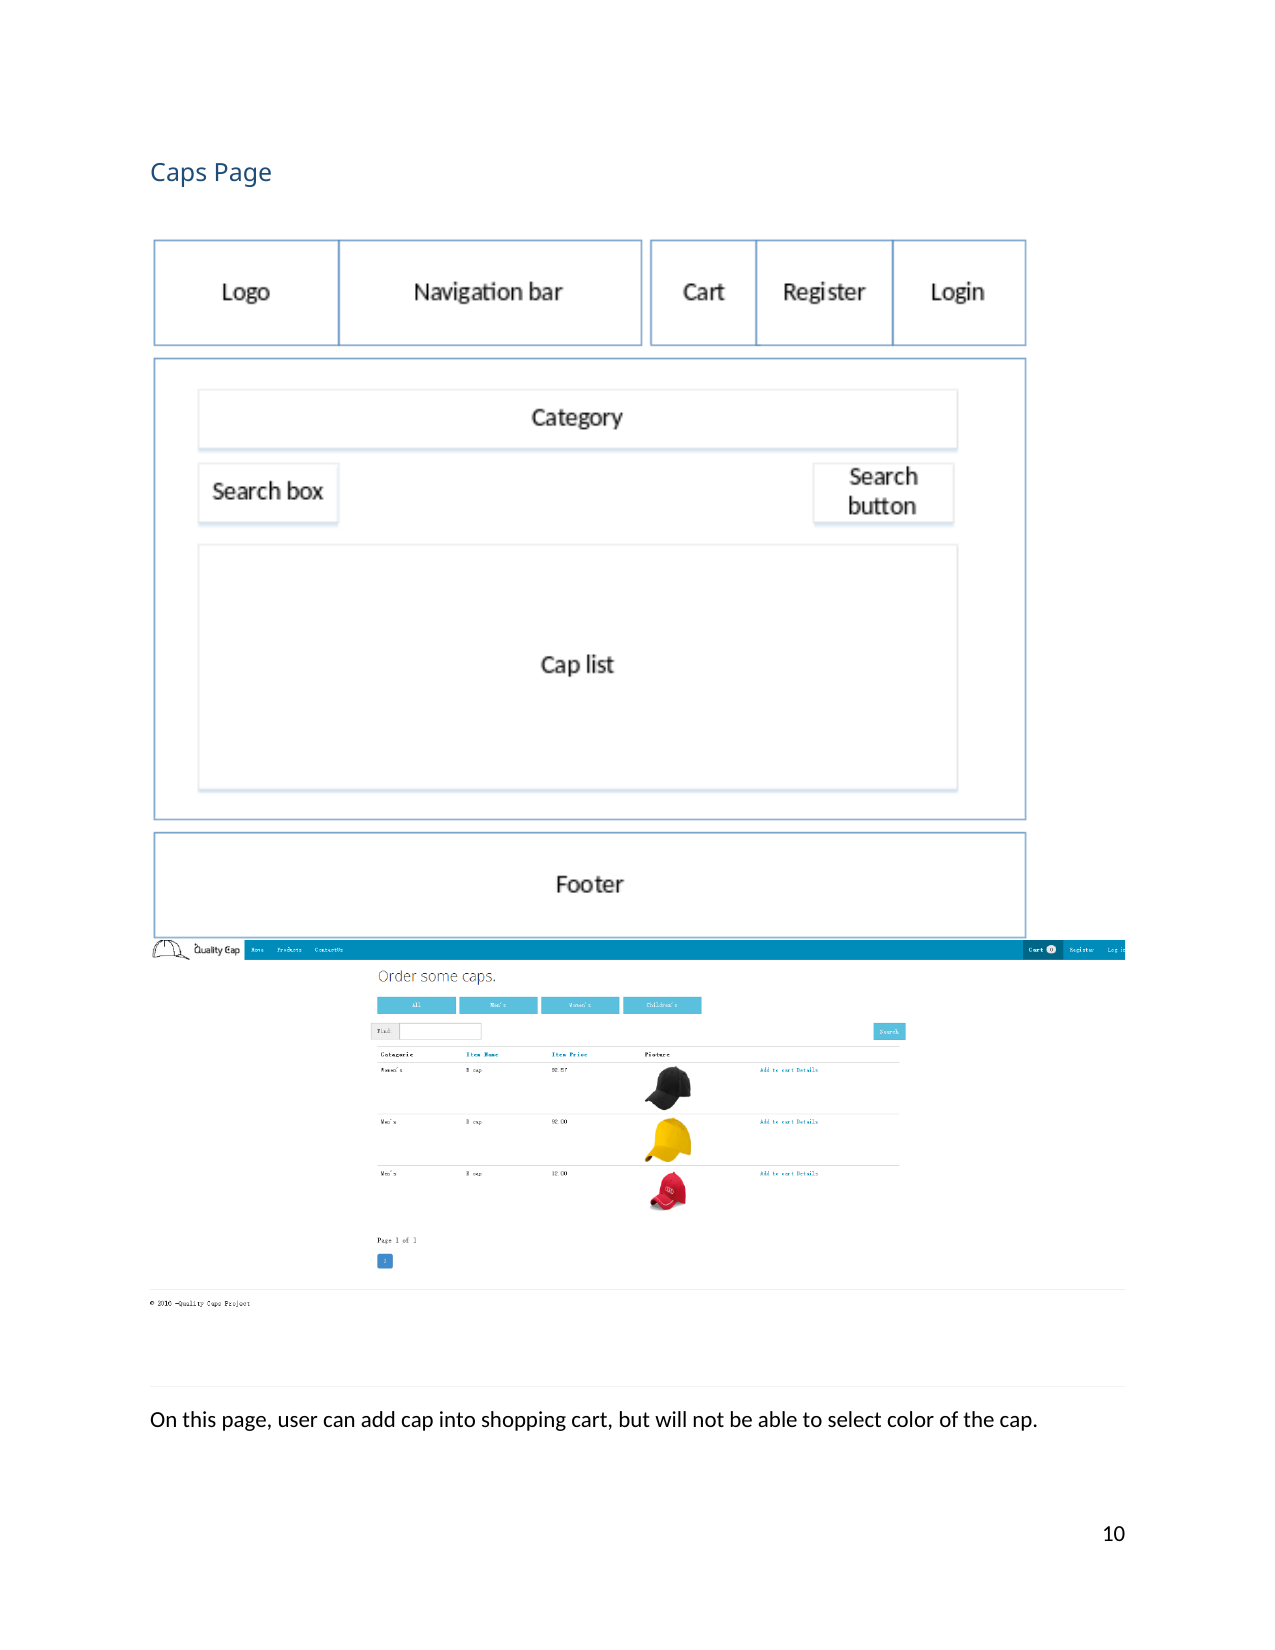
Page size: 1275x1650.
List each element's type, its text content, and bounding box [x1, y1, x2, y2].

text On this page, user can add cap into shopping cart, but will not be able to select color of the cap. [150, 238, 1125, 940]
picture [1047, 946, 1055, 953]
text On this page, user can add cap into shopping cart, but will not be able to select color of the cap. [150, 1387, 1125, 1434]
subtitle Caps Page [150, 154, 1125, 188]
picture [150, 940, 1125, 1387]
